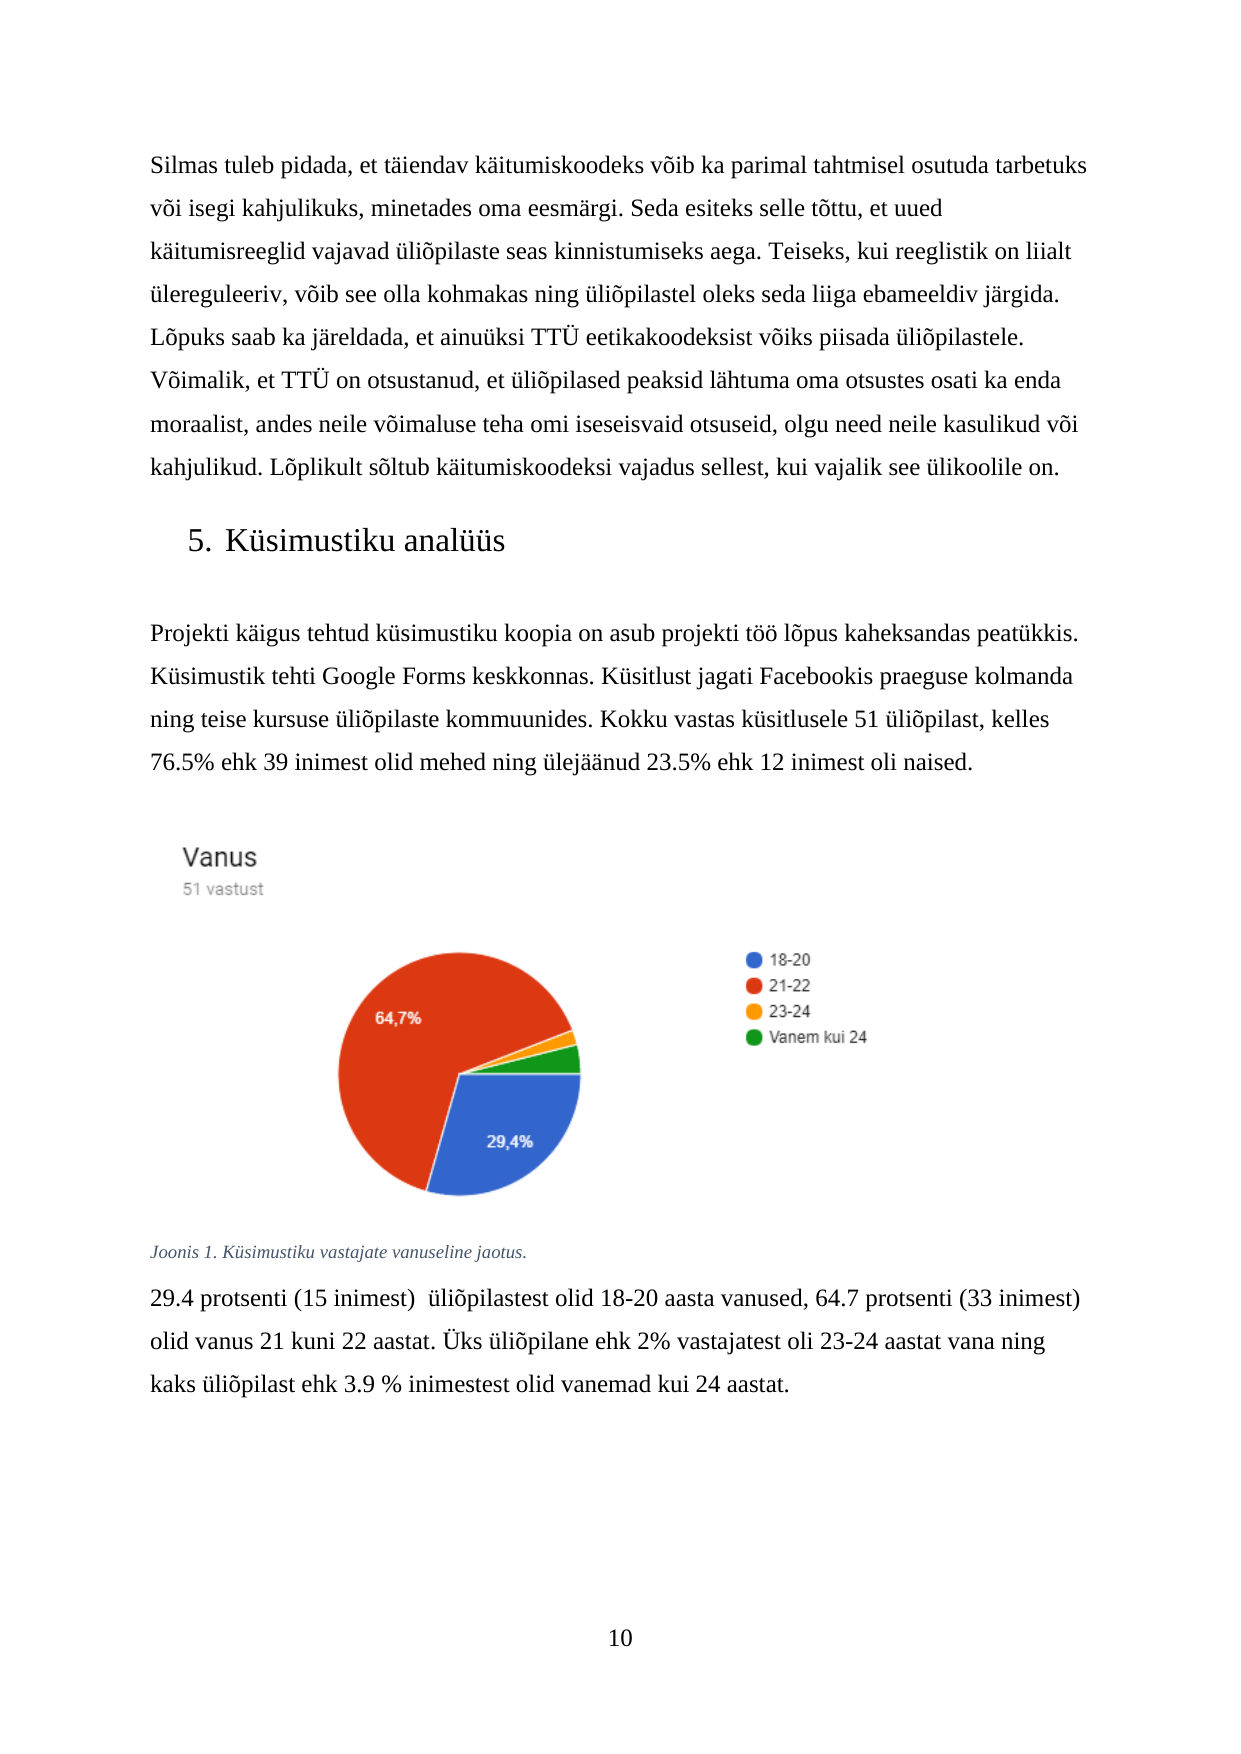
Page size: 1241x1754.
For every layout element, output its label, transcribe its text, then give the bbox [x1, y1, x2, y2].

text Joonis 1. Küsimustiku vastajate vanuseline jaotus. [150, 1241, 1090, 1262]
subtitle Küsimustiku analüüs [187, 520, 1090, 558]
text Silmas tuleb pidada, et täiendav käitumiskoodeks võib ka parimal tahtmisel osutuda tarbetuks või isegi kahjulikuks, minetades oma eesmärgi. Seda esiteks selle tõttu, et uued käitumisreeglid vajavad üliõpilaste seas kinnistumiseks aega. Teiseks, kui reeglistik on liialt ülereguleeriv, võib see olla kohmakas ning üliõpilastel oleks seda liiga ebameeldiv järgida. Lõpuks saab ka järeldada, et ainuüksi TTÜ eetikakoodeksist võiks piisada üliõpilastele. Võimalik, et TTÜ on otsustanud, et üliõpilased peaksid lähtuma oma otsustes osati ka enda moraalist, andes neile võimaluse teha omi iseseisvaid otsuseid, olgu need neile kasulikud või kahjulikud. Lõplikult sõltub käitumiskoodeksi vajadus sellest, kui vajalik see ülikoolile on. [150, 150, 1090, 481]
text Projekti käigus tehtud küsimustiku koopia on asub projekti töö lõpus kaheksandas peatükkis. Küsimustik tehti Google Forms keskkonnas. Küsitlust jagati Facebookis praeguse kolmanda ning teise kursuse üliõpilaste kommuunides. Kokku vastas küsitlusele 51 üliõpilast, kelles 76.5% ehk 39 inimest olid mehed ning ülejäänud 23.5% ehk 12 inimest oli naised. [150, 618, 1090, 776]
text 29.4 protsenti (15 inimest) üliõpilastest olid 18-20 aasta vanused, 64.7 protsenti (33 inimest) olid vanus 21 kuni 22 aastat. Üks üliõpilane ehk 2% vastajatest oli 23-24 aastat vana ning kaks üliõpilast ehk 3.9 % inimestest olid vanemad kui 24 aastat. [150, 1283, 1090, 1398]
picture [150, 807, 1091, 1210]
